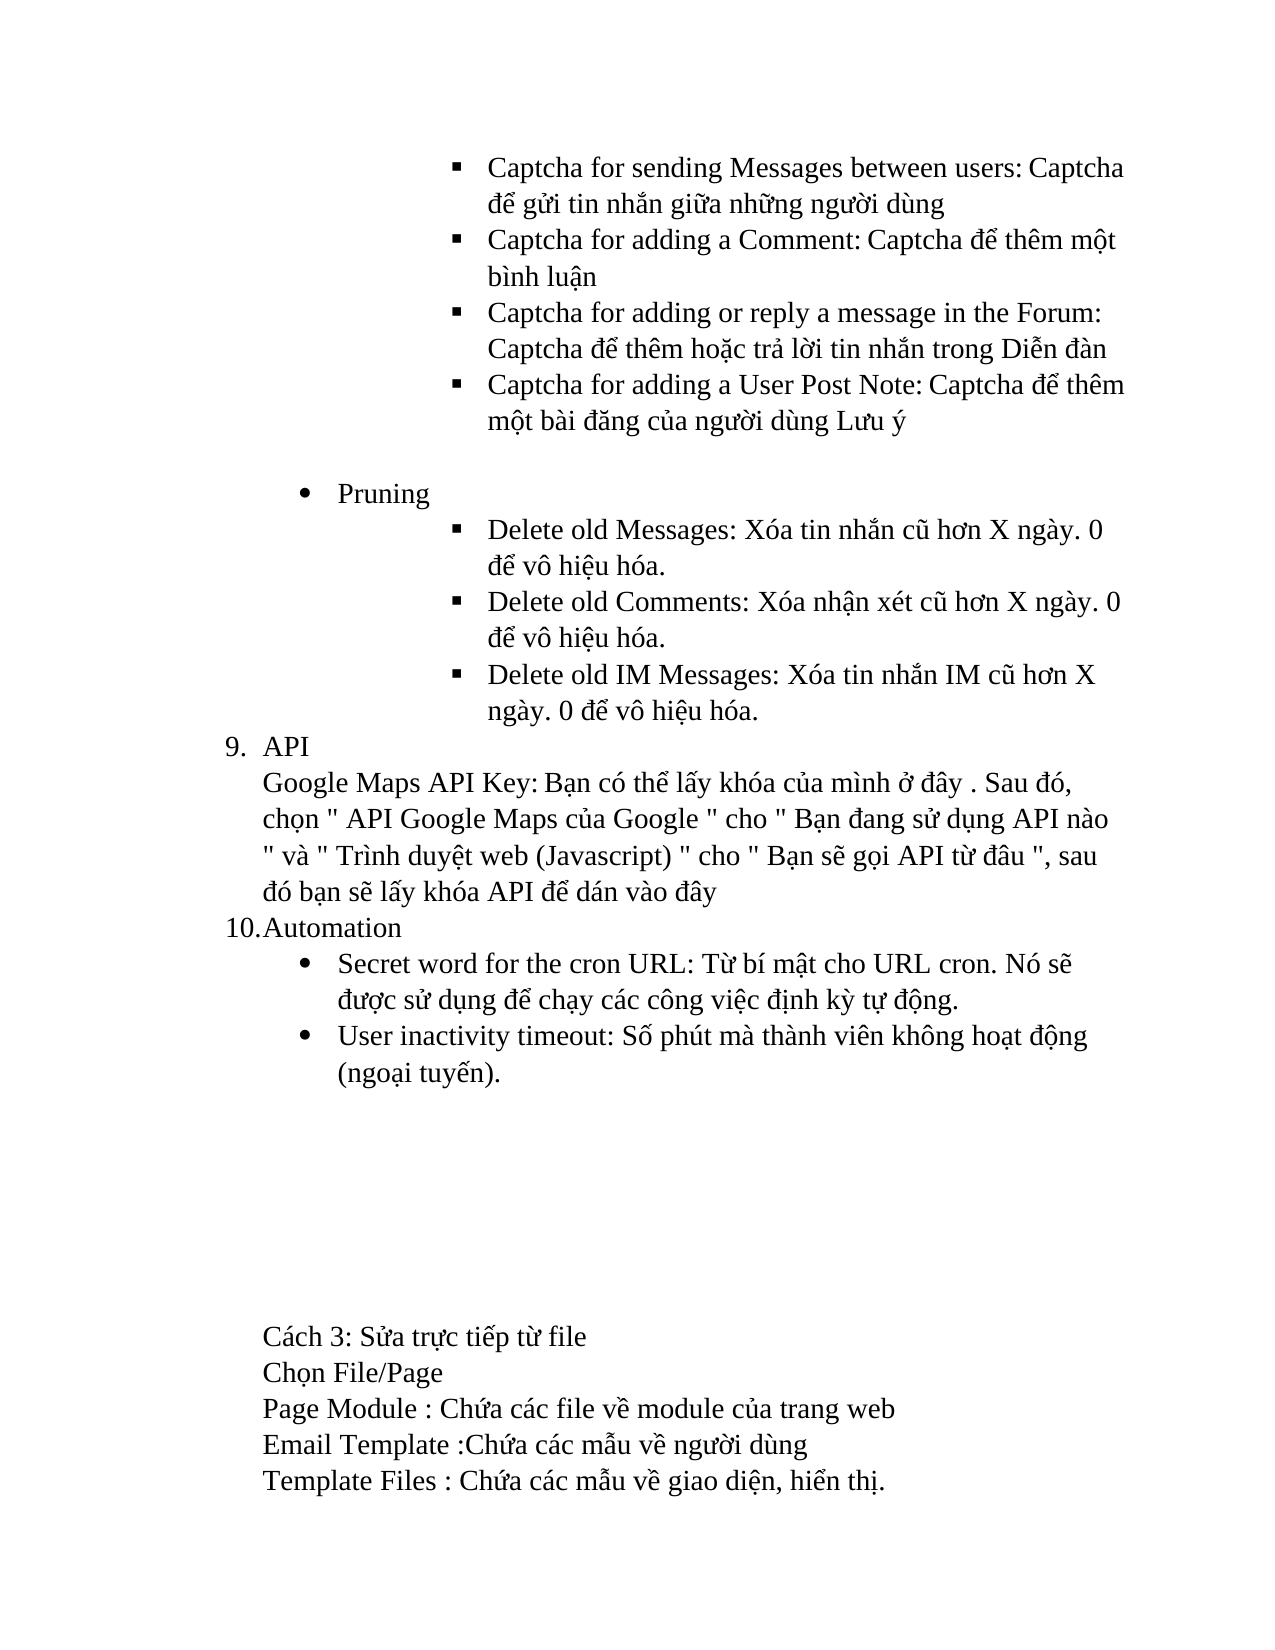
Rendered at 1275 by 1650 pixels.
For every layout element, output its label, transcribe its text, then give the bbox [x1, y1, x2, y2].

list Captcha for sending Messages between users: Captcha để gửi tin nhắn giữa những người dùng [450, 150, 1125, 220]
list Page Module : Chứa các file về module của trang web [262, 1391, 1125, 1424]
list Captcha for adding or reply a message in the Forum: Captcha để thêm hoặc trả lời tin nhắn trong Diễn đàn [450, 295, 1125, 364]
list Delete old Messages: Xóa tin nhắn cũ hơn X ngày. 0 để vô hiệu hóa. [450, 512, 1125, 582]
list Automation [225, 910, 1125, 943]
list Template Files : Chứa các mẫu về giao diện, hiển thị. [262, 1463, 1125, 1497]
list Cách 3: Sửa trực tiếp từ file [262, 1319, 1125, 1352]
list Secret word for the cron URL: Từ bí mật cho URL cron. Nó sẽ được sử dụng để chạy các công việc định kỳ tự động. [300, 946, 1125, 1016]
list Chọn File/Page [262, 1355, 1125, 1388]
list Captcha for adding a Comment: Captcha để thêm một bình luận [450, 222, 1125, 292]
list User inactivity timeout: Số phút mà thành viên không hoạt động (ngoại tuyến). [300, 1018, 1125, 1088]
list Delete old IM Messages: Xóa tin nhắn IM cũ hơn X ngày. 0 để vô hiệu hóa. [450, 657, 1125, 727]
list Captcha for adding a User Post Note: Captcha để thêm một bài đăng của người dùng Lưu ý [450, 367, 1125, 437]
list API [225, 729, 1125, 763]
list Delete old Comments: Xóa nhận xét cũ hơn X ngày. 0 để vô hiệu hóa. [450, 584, 1125, 654]
list Email Template :Chứa các mẫu về người dùng [262, 1427, 1125, 1461]
list Pruning [300, 476, 1125, 509]
list Google Maps API Key: Bạn có thể lấy khóa của mình ở đây . Sau đó, chọn " API Google Maps của Google " cho " Bạn đang sử dụng API nào " và " Trình duyệt web (Javascript) " cho " Bạn sẽ gọi API từ đâu ", sau đó bạn sẽ lấy khóa API để dán vào đây [262, 765, 1125, 907]
